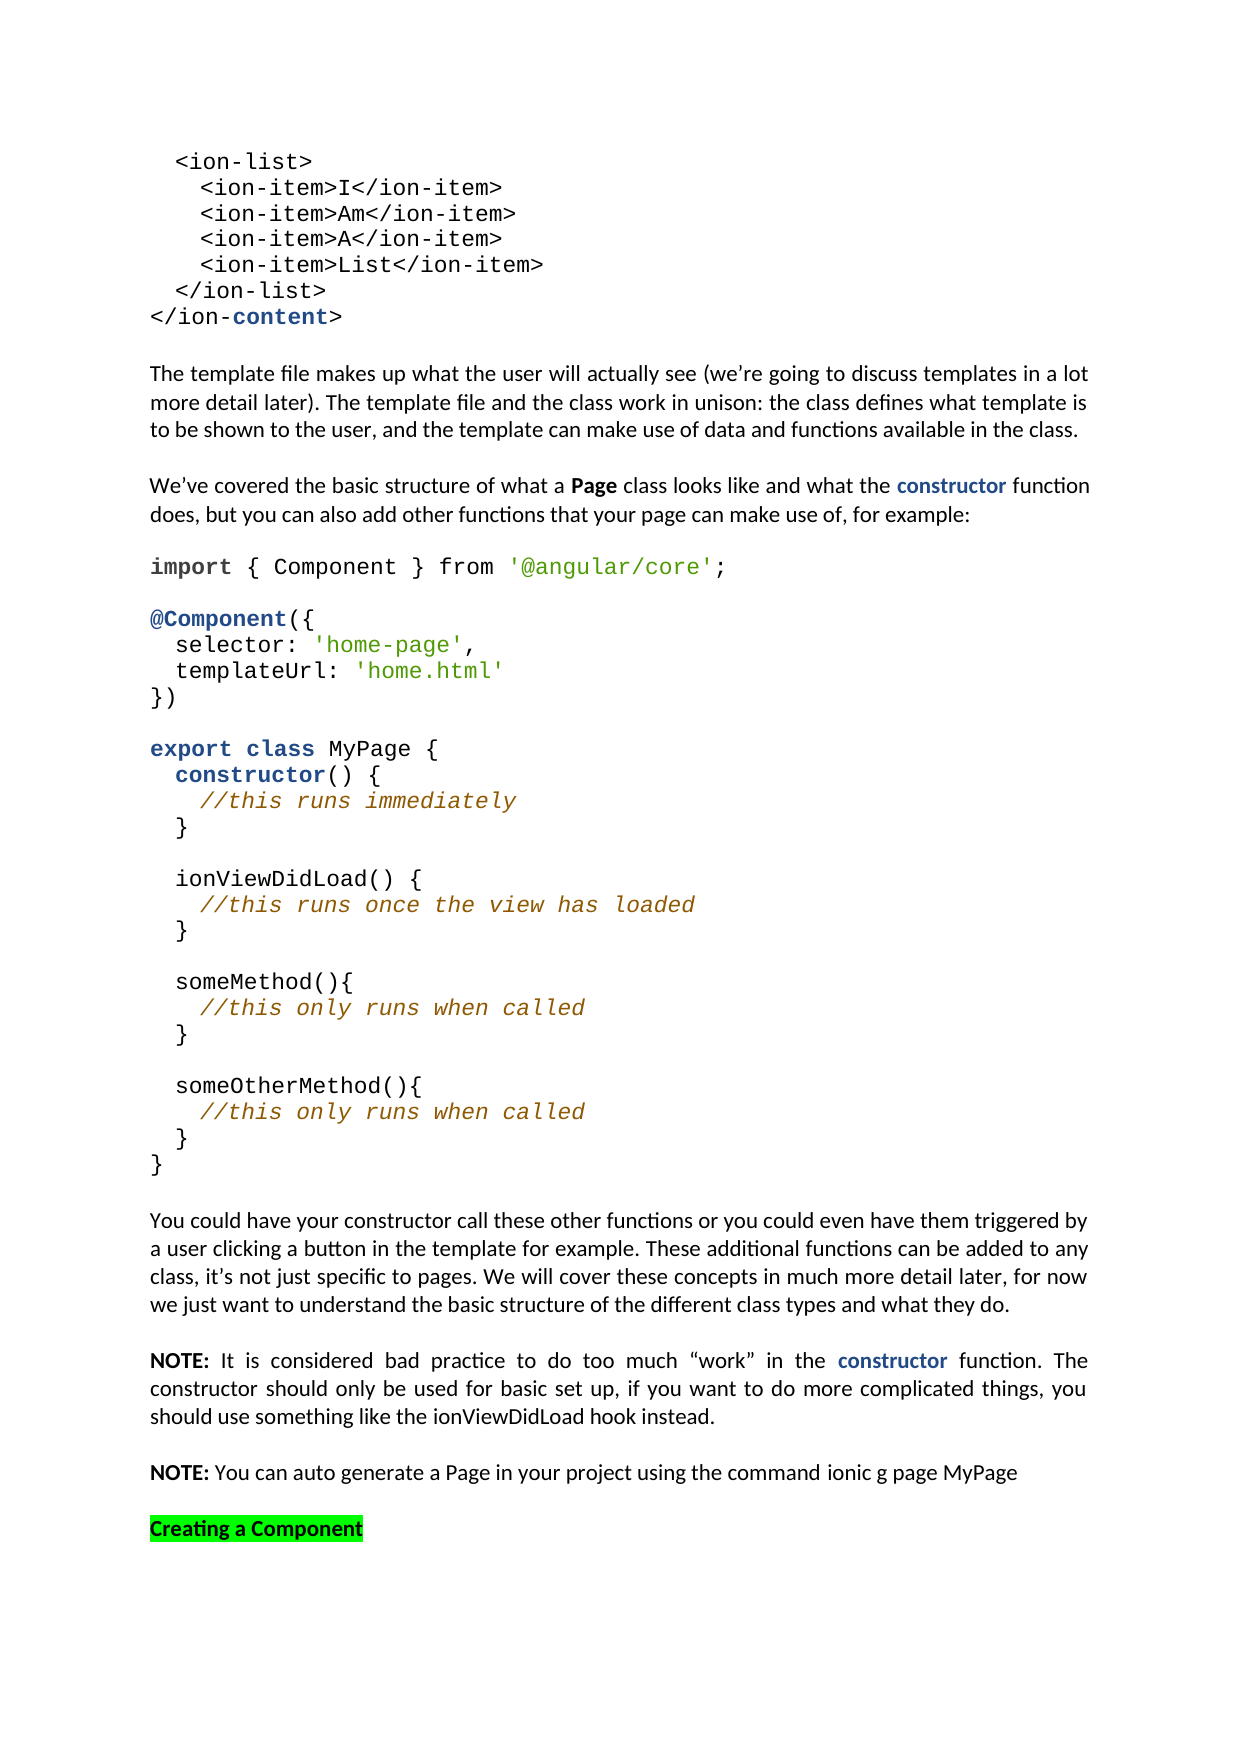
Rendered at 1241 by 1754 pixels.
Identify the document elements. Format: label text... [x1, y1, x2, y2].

text templateUrl: 'home.html' [175, 659, 1090, 685]
text } [150, 1152, 1090, 1178]
text <ion-item>A</ion-item> [200, 228, 1090, 254]
text NOTE: You can auto generate a Page in your project using the command ionic g page MyPage [150, 1458, 1090, 1486]
text </ion-content> [150, 306, 1090, 332]
text </ion-list> [175, 280, 1090, 306]
text //this only runs when called [200, 1100, 1090, 1126]
text selector: 'home-page', [175, 633, 1090, 659]
text //this runs once the view has loaded [200, 893, 1090, 919]
text <ion-item>I</ion-item> [200, 176, 1090, 202]
text ionViewDidLoad() { [175, 867, 1090, 893]
text NOTE: It is considered bad practice to do too much “work” in the constructor function. The constructor should only be used for basic set up, if you want to do more complicated things, you should use something like the ionViewDidLoad hook instead. [150, 1346, 1088, 1430]
text You could have your constructor call these other functions or you could even have them triggered by a user clicking a button in the template for example. These additional functions can be added to any class, it’s not just specific to pages. We will cover these concepts in much more detail later, for now we just want to understand the basic structure of the diﬀerent class types and what they do. [149, 1206, 1090, 1318]
text someMethod(){ [175, 971, 1090, 997]
text We’ve covered the basic structure of what a Page class looks like and what the constructor function does, but you can also add other functions that your page can make use of, for example: [149, 472, 1090, 528]
text Creating a Component [150, 1514, 1090, 1542]
text } [175, 919, 1090, 945]
text The template file makes up what the user will actually see (we’re going to discuss templates in a lot more detail later). The template file and the class work in unison: the class defines what template is to be shown to the user, and the template can make use of data and functions available in the class. [149, 359, 1090, 444]
text <ion-item>List</ion-item> [200, 254, 1090, 280]
text } [175, 815, 1090, 841]
text } [175, 1126, 1090, 1152]
text <ion-item>Am</ion-item> [200, 202, 1090, 228]
text import { Component } from '@angular/core'; [150, 556, 1090, 582]
text } [175, 1023, 1090, 1048]
text //this only runs when called [200, 997, 1090, 1023]
text }) [150, 685, 1090, 711]
text //this runs immediately [200, 789, 1090, 815]
text constructor() { [175, 763, 1090, 789]
text @Component({ [150, 608, 1090, 633]
text someOtherMethod(){ [175, 1074, 1090, 1100]
text export class MyPage { [150, 737, 1090, 763]
text <ion-list> [175, 150, 1090, 176]
